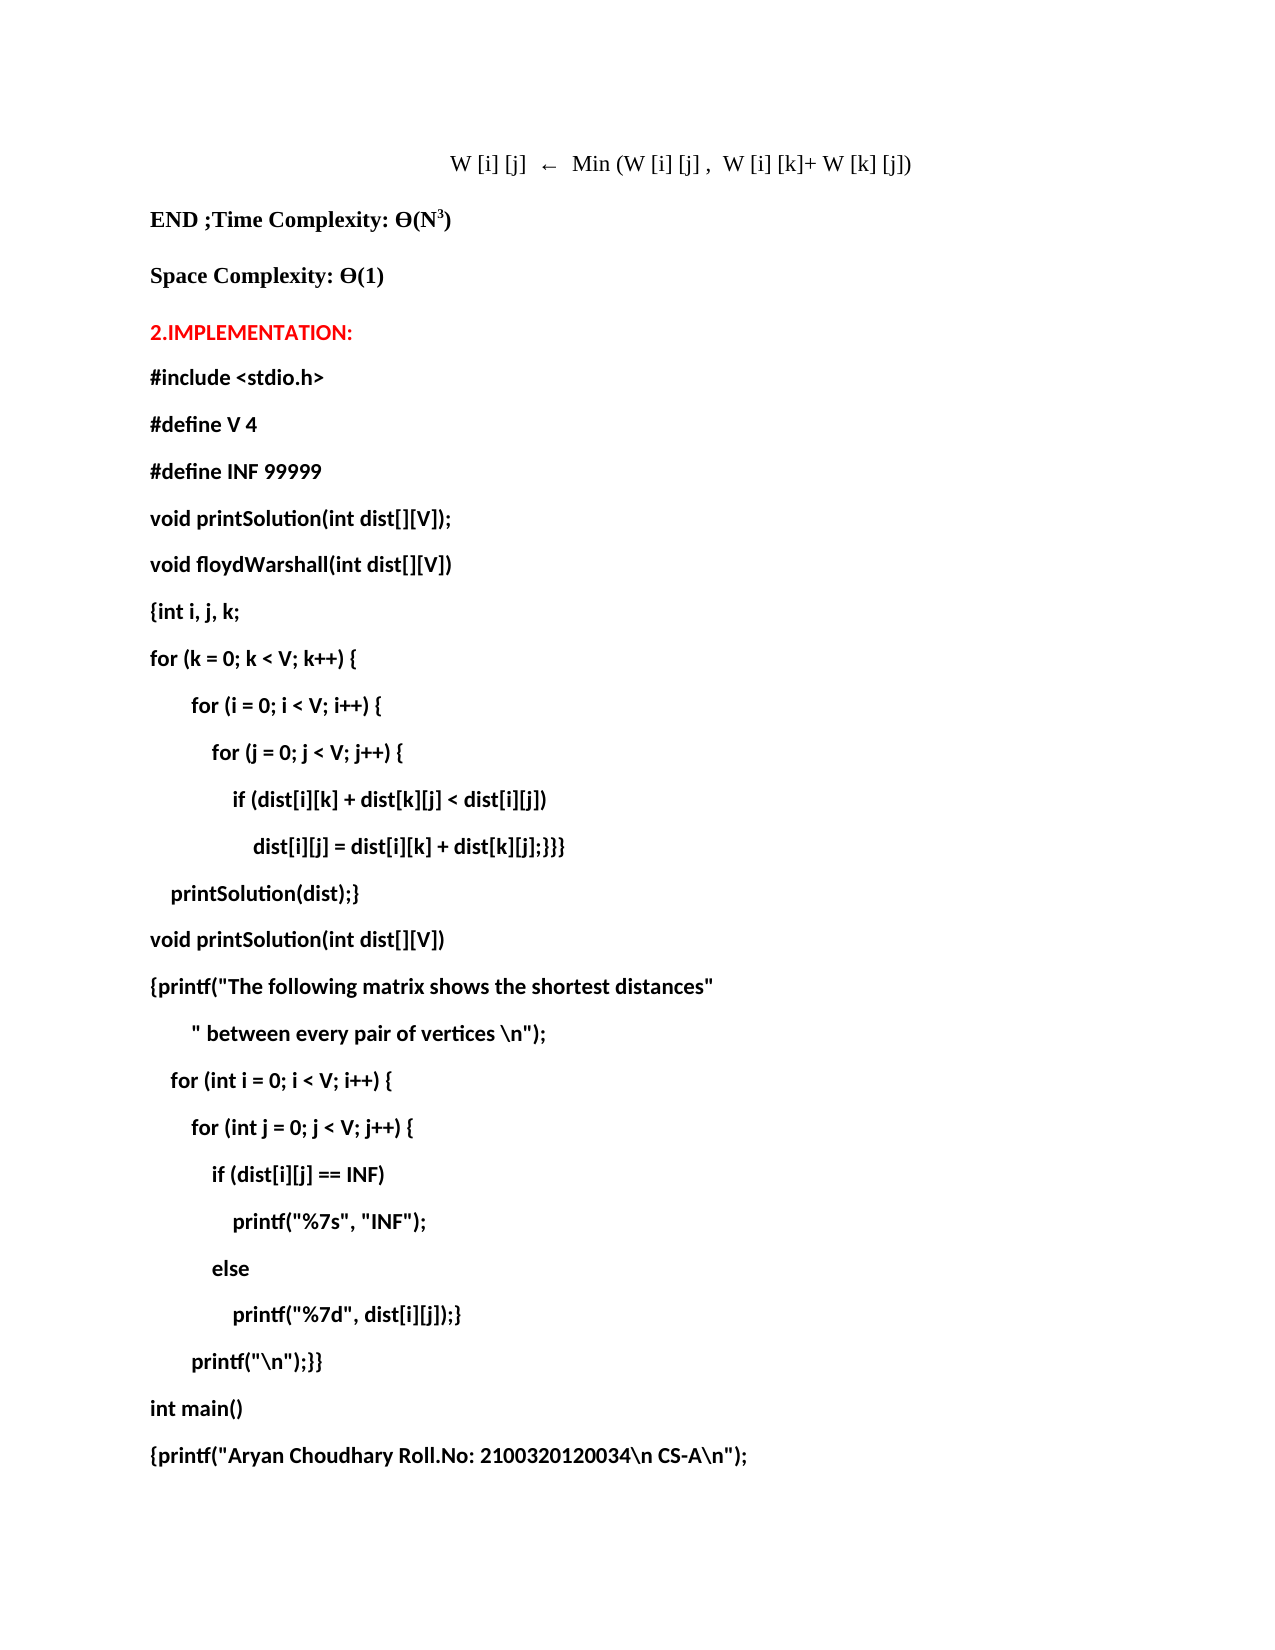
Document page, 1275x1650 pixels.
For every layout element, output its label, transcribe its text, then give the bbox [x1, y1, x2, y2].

text {printf("The following matrix shows the shortest distances" [150, 972, 1125, 1001]
text void printSolution(int dist[][V]); [150, 504, 1125, 532]
text #define INF 99999 [150, 457, 1125, 485]
text else [150, 1254, 1125, 1282]
text int main() [150, 1394, 1125, 1422]
text " between every pair of vertices \n"); [150, 1019, 1125, 1047]
text printf("%7d", dist[i][j]);} [150, 1301, 1125, 1329]
text if (dist[i][k] + dist[k][j] < dist[i][j]) [150, 785, 1125, 813]
text for (i = 0; i < V; i++) { [150, 691, 1125, 719]
text #define V 4 [150, 410, 1125, 438]
text {int i, j, k; [150, 597, 1125, 626]
text void floydWarshall(int dist[][V]) [150, 551, 1125, 579]
text 2.IMPLEMENTATION: [150, 318, 1125, 346]
text W [i] [j] ← Min (W [i] [j] , W [i] [k]+ W [k] [j]) [450, 150, 1125, 176]
text for (j = 0; j < V; j++) { [150, 738, 1125, 766]
text printf("%7s", "INF"); [150, 1207, 1125, 1235]
text #include <stdio.h> [150, 363, 1125, 391]
text printf("\n");}} [150, 1347, 1125, 1376]
text END ;Time Complexity: ϴ(N3) [150, 206, 1125, 232]
text for (int j = 0; j < V; j++) { [150, 1113, 1125, 1141]
text for (int i = 0; i < V; i++) { [150, 1066, 1125, 1094]
text dist[i][j] = dist[i][k] + dist[k][j];}}} [150, 832, 1125, 860]
text for (k = 0; k < V; k++) { [150, 644, 1125, 672]
text printSolution(dist);} [150, 879, 1125, 907]
text void printSolution(int dist[][V]) [150, 926, 1125, 954]
text {printf("Aryan Choudhary Roll.No: 2100320120034\n CS-A\n"); [150, 1441, 1125, 1469]
text Space Complexity: ϴ(1) [150, 262, 1125, 289]
text if (dist[i][j] == INF) [150, 1160, 1125, 1188]
